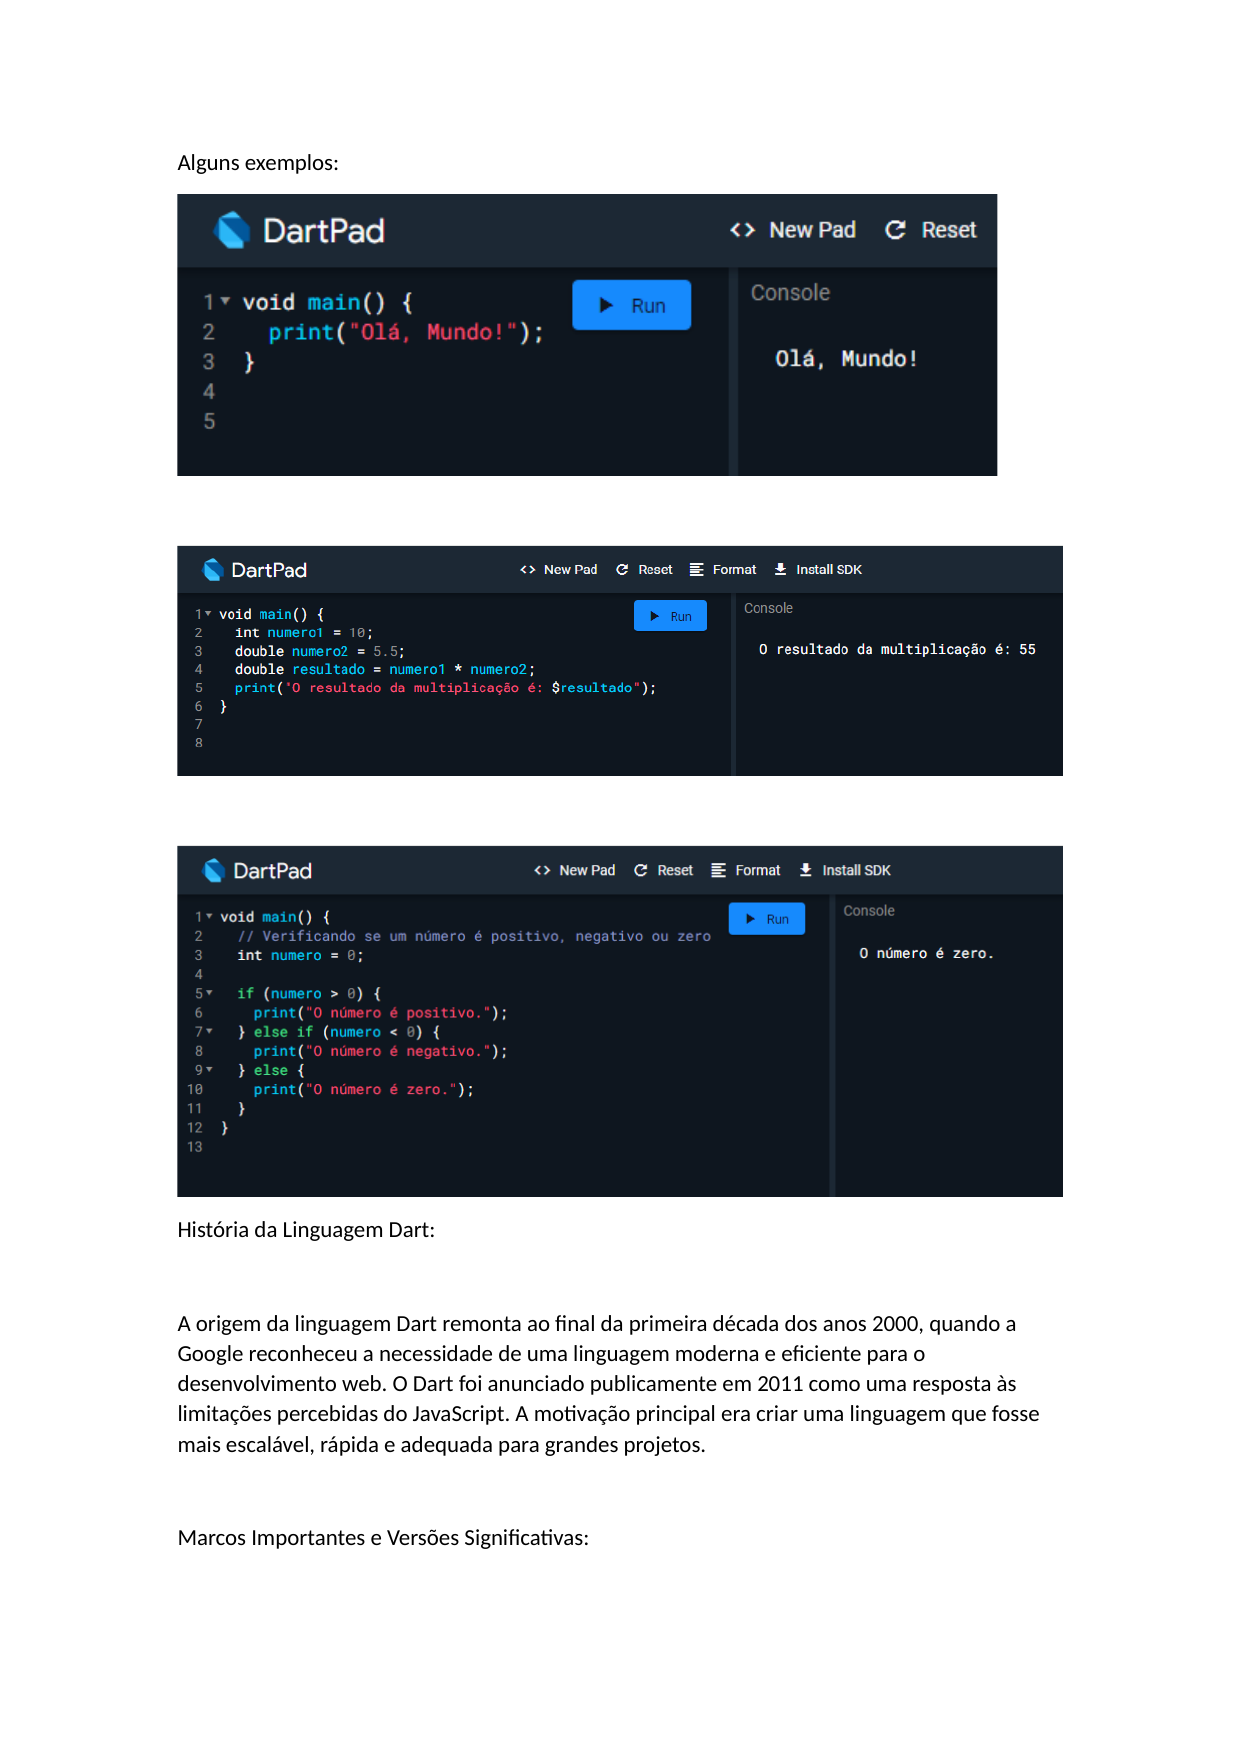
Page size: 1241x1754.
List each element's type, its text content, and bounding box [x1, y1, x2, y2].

text Alguns exemplos: [177, 148, 1063, 176]
text A origem da linguagem Dart remonta ao final da primeira década dos anos 2000, quando a Google reconheceu a necessidade de uma linguagem moderna e eficiente para o desenvolvimento web. O Dart foi anunciado publicamente em 2011 como uma resposta às limitações percebidas do JavaScript. A motivação principal era criar uma linguagem que fosse mais escalável, rápida e adequada para grandes projetos. [177, 1309, 1063, 1458]
picture [177, 541, 1063, 776]
text Marcos Importantes e Versões Significativas: [177, 1523, 1063, 1551]
picture [177, 841, 1063, 1197]
text História da Linguagem Dart: [177, 1215, 1063, 1243]
picture [177, 194, 998, 476]
